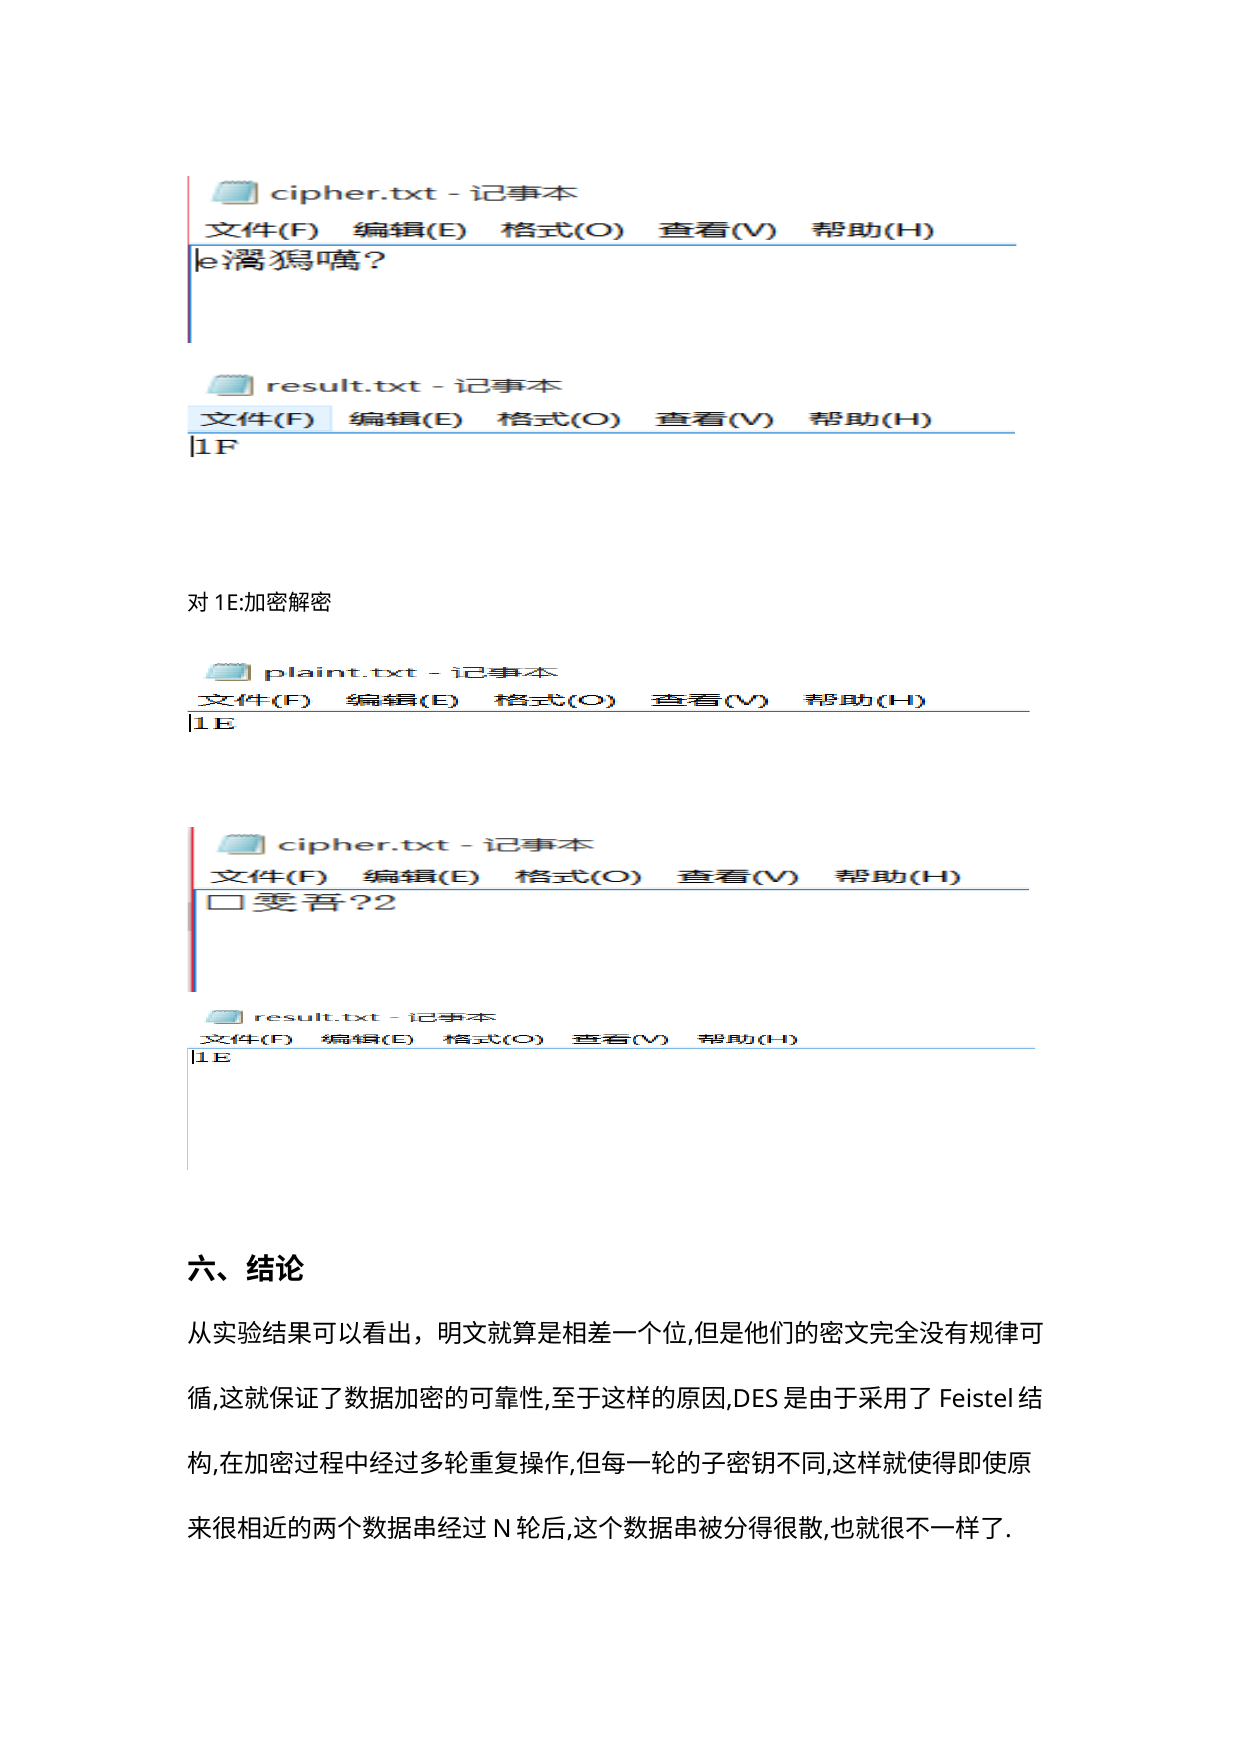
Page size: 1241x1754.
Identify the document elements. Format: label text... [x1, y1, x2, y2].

picture [187, 176, 1017, 343]
picture [187, 661, 1030, 801]
picture [187, 367, 1015, 575]
text 六、结论 [187, 1234, 1053, 1299]
picture [187, 827, 1029, 992]
picture [187, 1007, 1036, 1170]
text 对1E:加密解密 [187, 584, 1053, 617]
text 从实验结果可以看出，明文就算是相差一个位,但是他们的密文完全没有规律可循,这就保证了数据加密的可靠性,至于这样的原因,DES是由于采用了Feistel结构,在加密过程中经过多轮重复操作,但每一轮的子密钥不同,这样就使得即使原来很相近的两个数据串经过N轮后,这个数据串被分得很散,也就很不一样了. [187, 1299, 1053, 1559]
